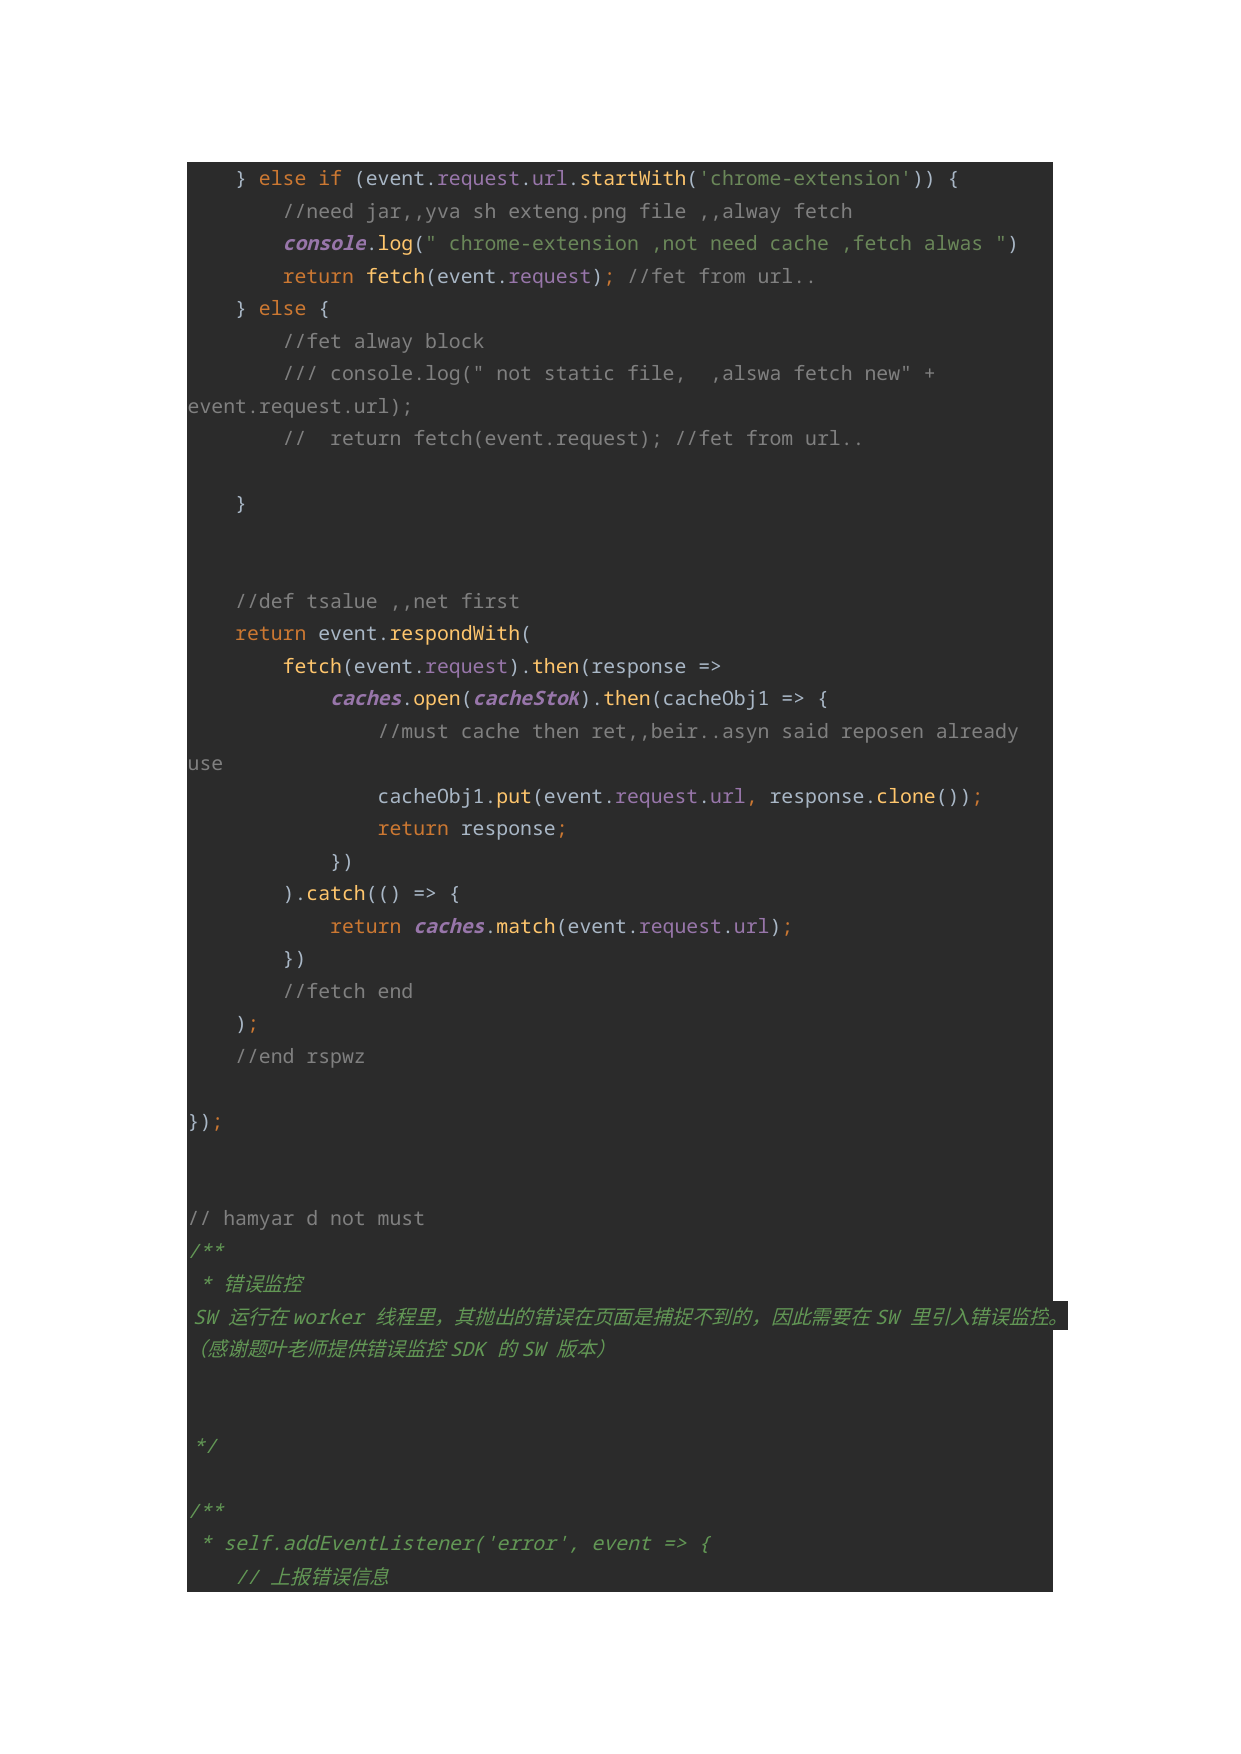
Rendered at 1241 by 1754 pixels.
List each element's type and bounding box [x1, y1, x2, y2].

text [187, 162, 1053, 1592]
